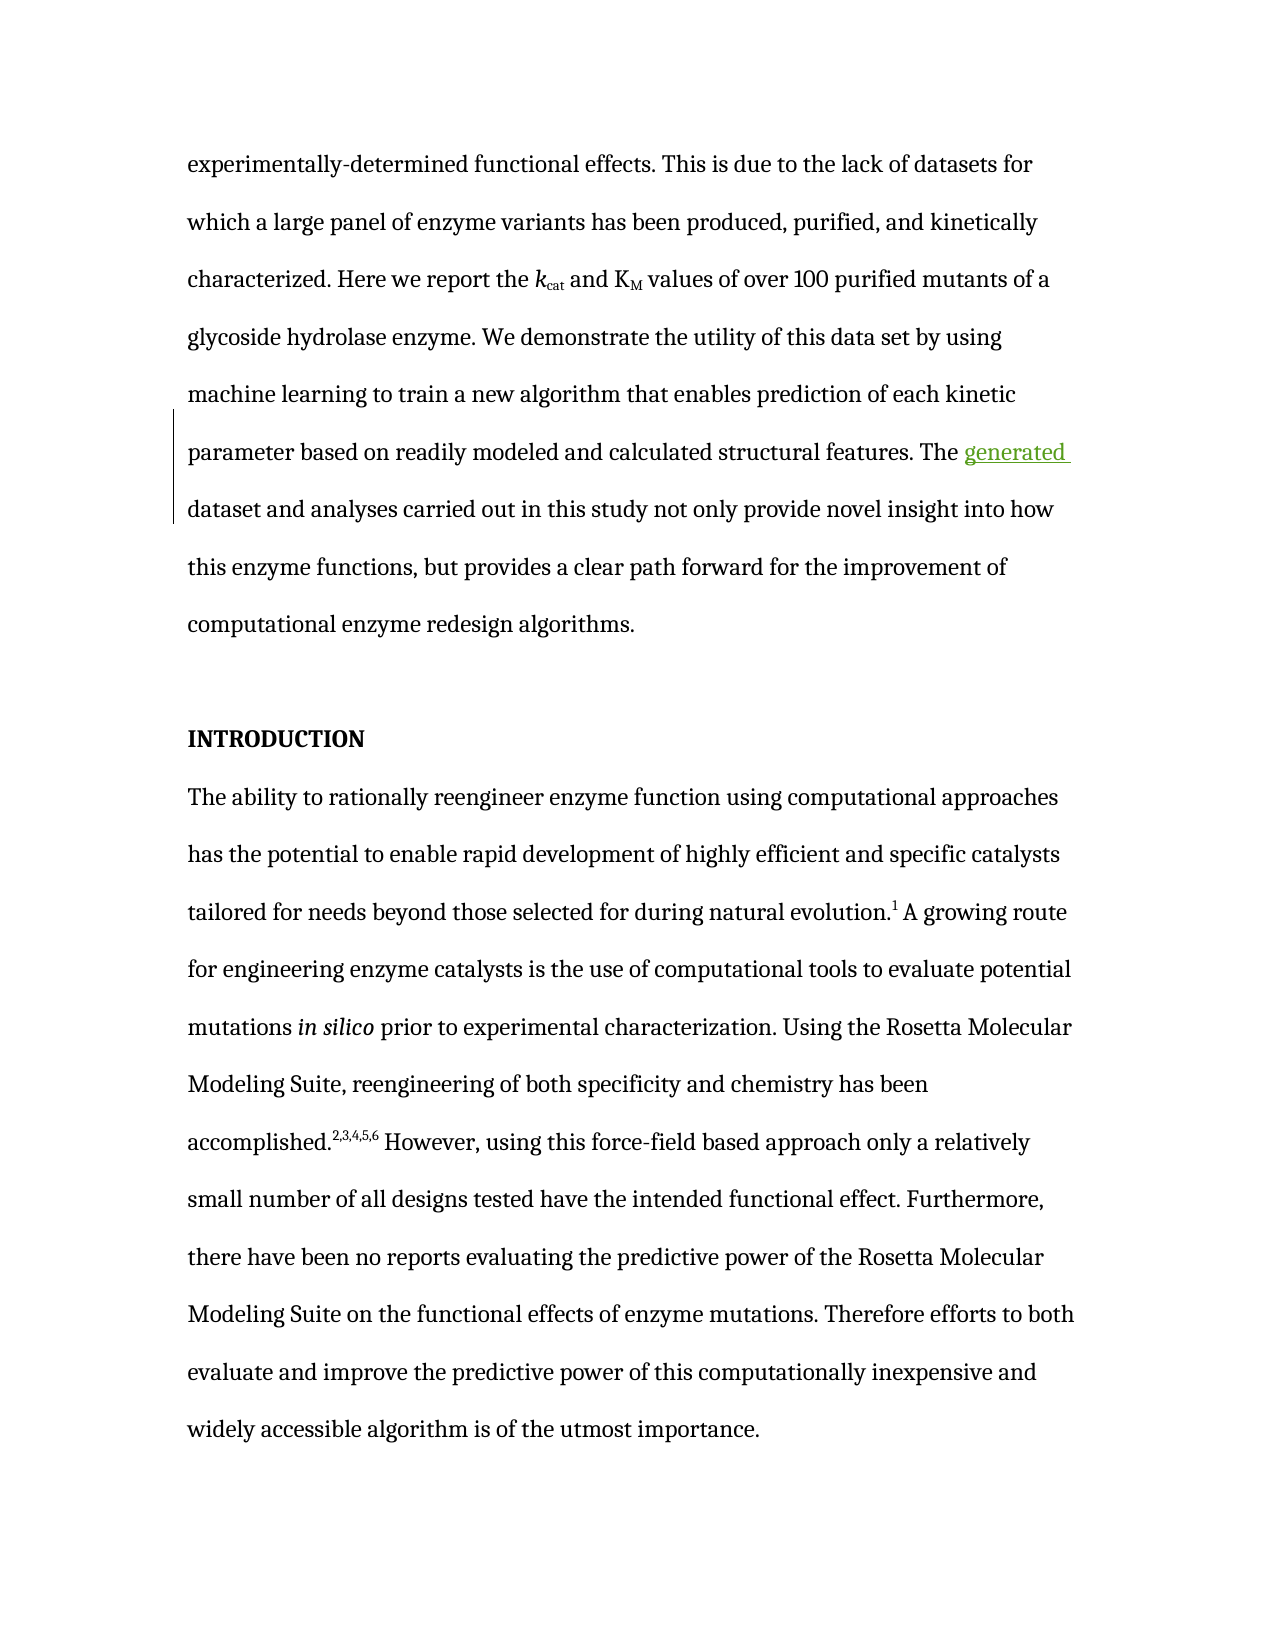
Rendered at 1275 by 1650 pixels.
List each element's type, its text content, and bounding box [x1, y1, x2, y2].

text INTRODUCTION [187, 725, 1087, 754]
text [187, 150, 1087, 639]
text The ability to rationally reengineer enzyme function using computational approaches has the potential to enable rapid development of highly efficient and specific catalysts tailored for needs beyond those selected for during natural evolution.1 A growing route for engineering enzyme catalysts is the use of computational tools to evaluate potential mutations in silico prior to experimental characterization. Using the Rosetta Molecular Modeling Suite, reengineering of both specificity and chemistry has been accomplished.2,3,4,5,6 However, using this force-field based approach only a relatively small number of all designs tested have the intended functional effect. Furthermore, there have been no reports evaluating the predictive power of the Rosetta Molecular Modeling Suite on the functional effects of enzyme mutations. Therefore efforts to both evaluate and improve the predictive power of this computationally inexpensive and widely accessible algorithm is of the utmost importance. [187, 782, 1087, 1444]
